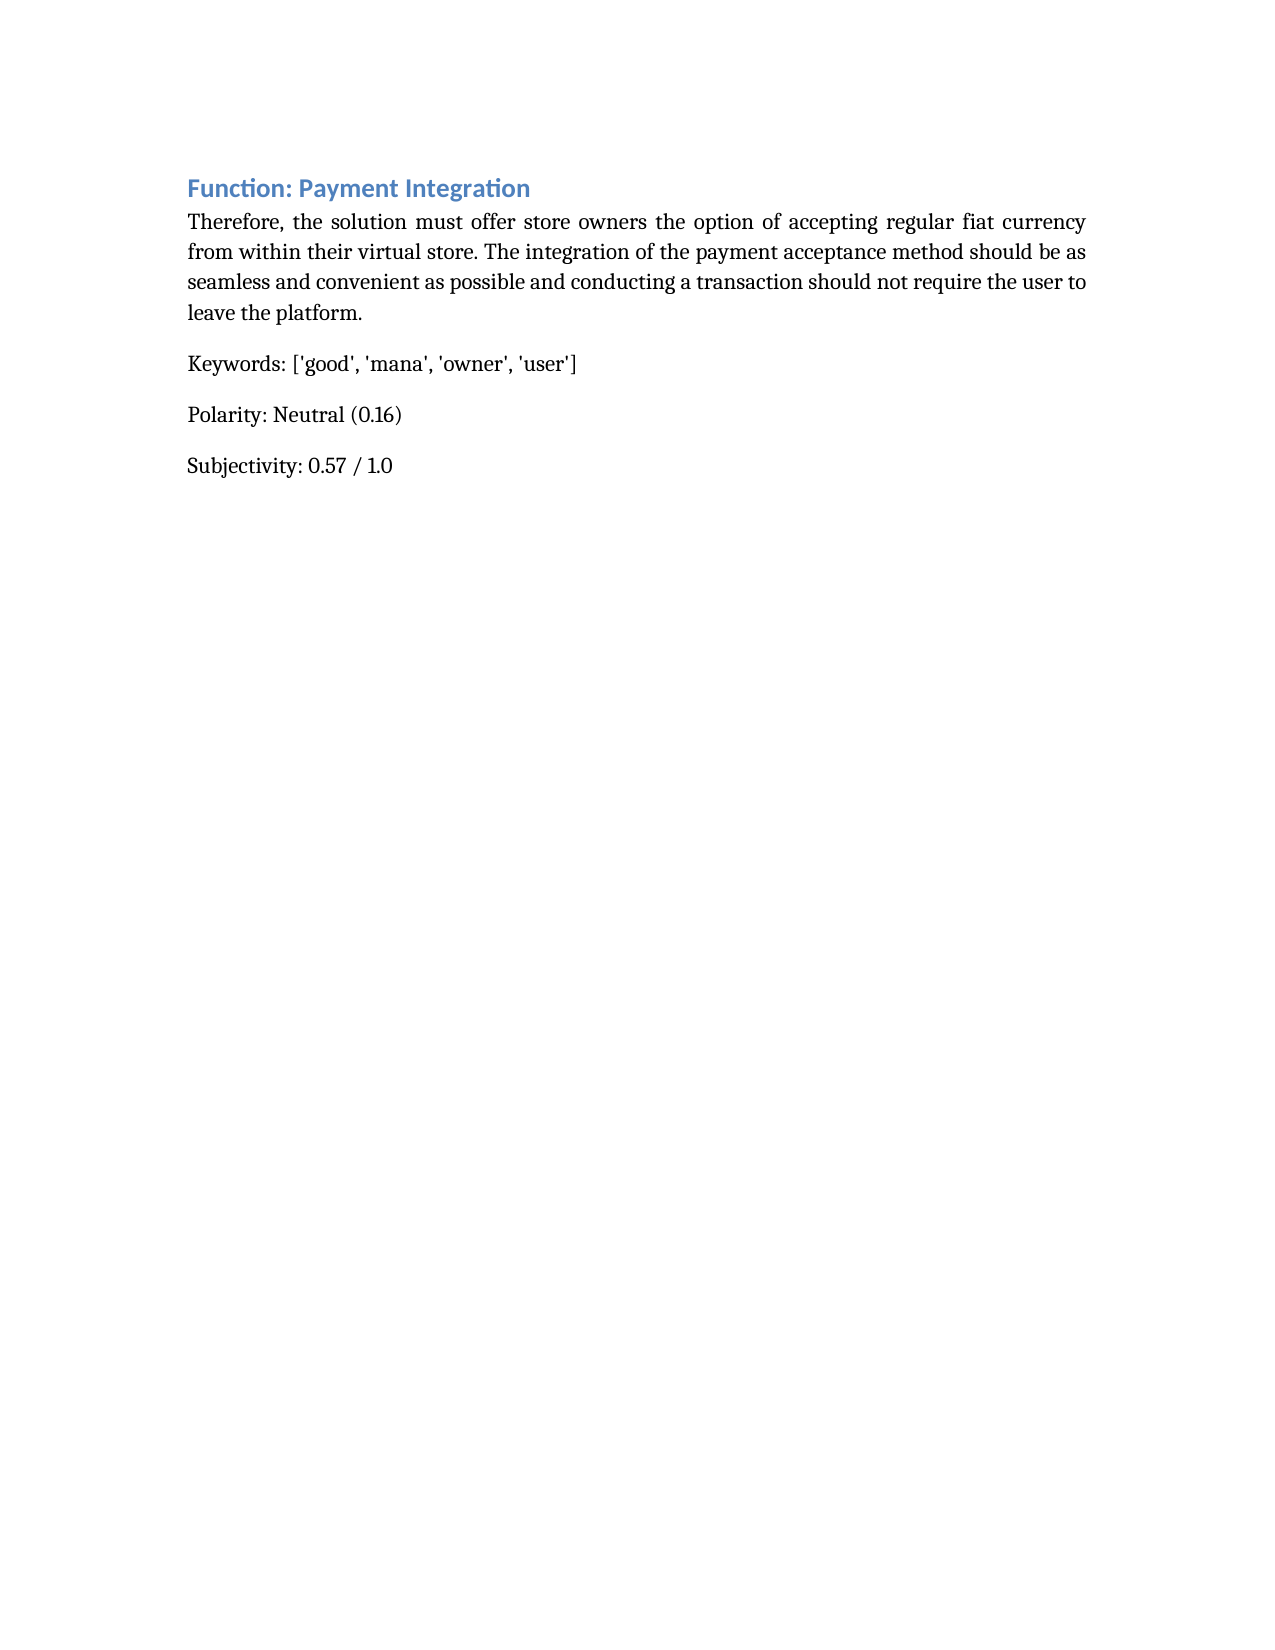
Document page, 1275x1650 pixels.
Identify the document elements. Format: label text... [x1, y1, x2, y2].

text Therefore, the solution must offer store owners the option of accepting regular fiat currency from within their virtual store. The integration of the payment acceptance method should be as seamless and convenient as possible and conducting a transaction should not require the user to leave the platform. [187, 209, 1087, 326]
text Keywords: ['good', 'mana', 'owner', 'user'] [187, 350, 1087, 377]
text Polarity: Neutral (0.16) [187, 401, 1087, 428]
text Subjectivity: 0.57 / 1.0 [187, 452, 1087, 479]
subtitle Function: Payment Integration [187, 171, 1087, 204]
